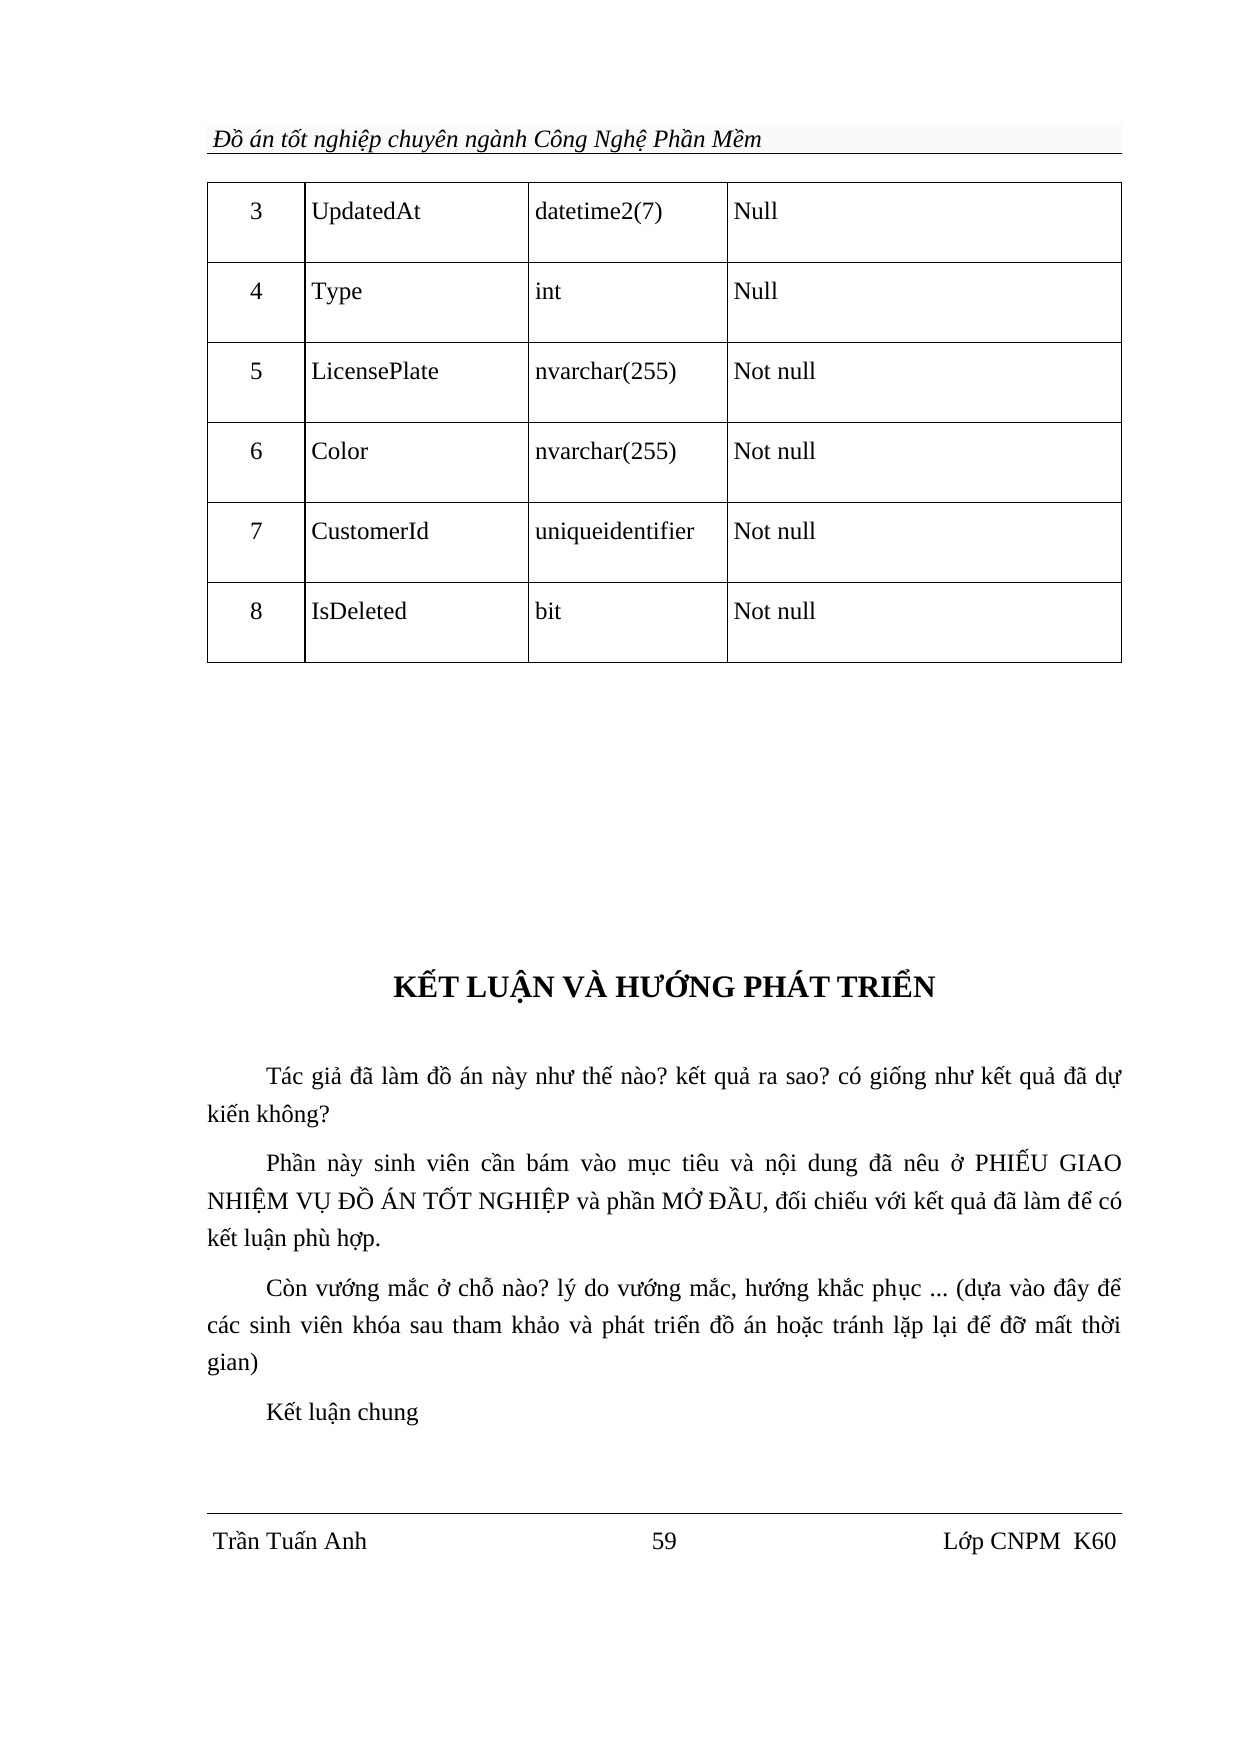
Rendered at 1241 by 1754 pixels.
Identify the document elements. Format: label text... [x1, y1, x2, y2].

table_cell nvarchar(255) [529, 343, 727, 422]
table_cell Not null [728, 583, 1121, 662]
table_cell nvarchar(255) [529, 423, 727, 502]
table_cell Not null [728, 503, 1121, 582]
subtitle KẾT LUẬN VÀ HƯỚNG PHÁT TRIỂN [207, 968, 1122, 1004]
table_cell 8 [208, 583, 304, 662]
table_cell CustomerId [306, 503, 528, 582]
table_cell 3 [208, 183, 304, 262]
table_cell Null [728, 263, 1121, 342]
table_cell IsDeleted [306, 583, 528, 662]
table_cell Null [728, 183, 1121, 262]
table_cell UpdatedAt [306, 183, 528, 262]
table_cell Not null [728, 343, 1121, 422]
table_cell datetime2(7) [529, 183, 727, 262]
table_cell Not null [728, 423, 1121, 502]
table_cell 4 [208, 263, 304, 342]
table_cell int [529, 263, 727, 342]
text Còn vướng mắc ở chỗ nào? lý do vướng mắc, hướng khắc phục ... (dựa vào đây để các sinh viên khóa sau tham khảo và phát triển đồ án hoặc tránh lặp lại để đỡ mất thời gian) [207, 1273, 1122, 1376]
table_cell 7 [208, 503, 304, 582]
text Kết luận chung [207, 1397, 1122, 1426]
text Phần này sinh viên cần bám vào mục tiêu và nội dung đã nêu ở PHIẾU GIAO NHIỆM VỤ ĐỒ ÁN TỐT NGHIỆP và phần MỞ ĐẦU, đối chiếu với kết quả đã làm để có kết luận phù hợp. [207, 1148, 1122, 1252]
table_cell Color [306, 423, 528, 502]
text Tác giả đã làm đồ án này như thế nào? kết quả ra sao? có giống như kết quả đã dự kiến không? [207, 1061, 1122, 1127]
table_cell 5 [208, 343, 304, 422]
table_cell uniqueidentifier [529, 503, 727, 582]
table_cell bit [529, 583, 727, 662]
table_cell Type [306, 263, 528, 342]
table_cell LicensePlate [306, 343, 528, 422]
table_cell 6 [208, 423, 304, 502]
